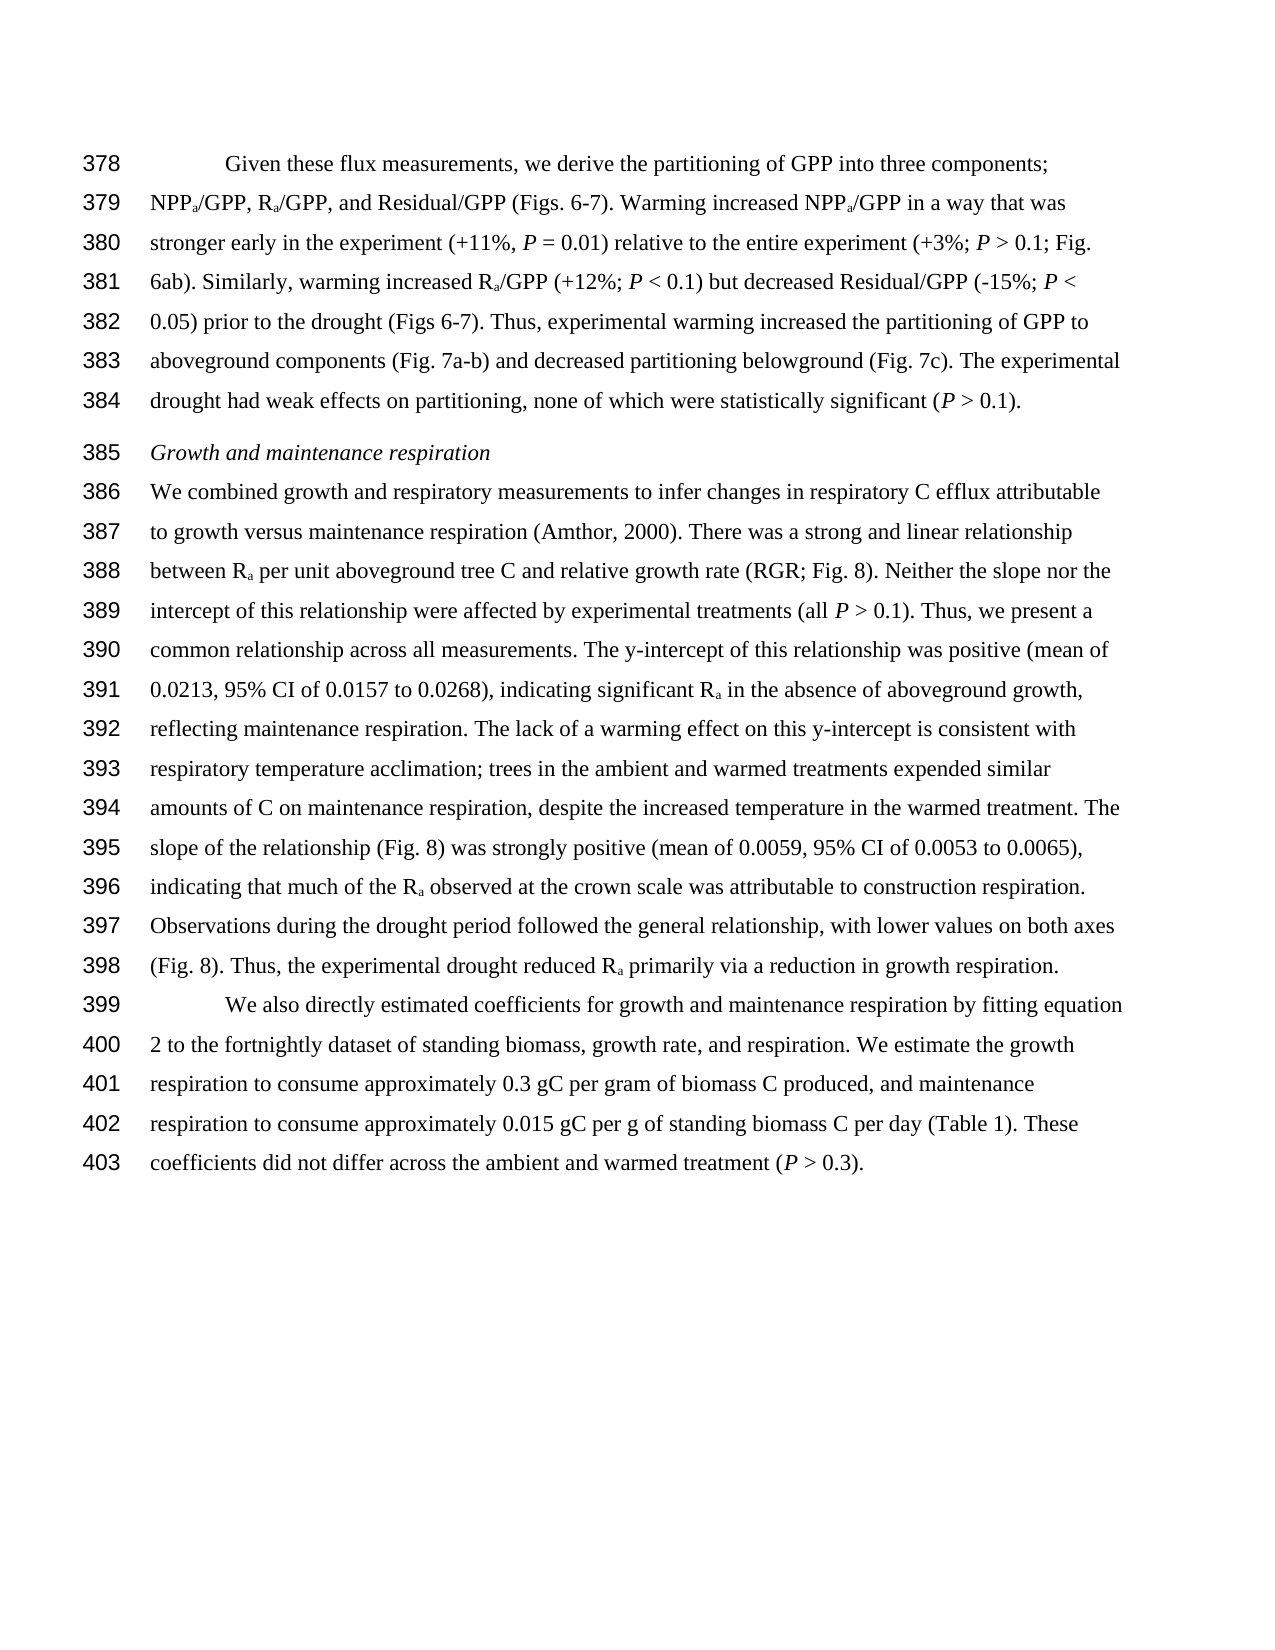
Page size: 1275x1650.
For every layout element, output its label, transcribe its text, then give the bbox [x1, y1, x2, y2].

text We also directly estimated coefficients for growth and maintenance respiration by fitting equation 2 to the fortnightly dataset of standing biomass, growth rate, and respiration. We estimate the growth respiration to consume approximately 0.3 gC per gram of biomass C produced, and maintenance respiration to consume approximately 0.015 gC per g of standing biomass C per day (Table 1). These coefficients did not differ across the ambient and warmed treatment (P > 0.3). [150, 992, 1125, 1176]
text Growth and maintenance respiration [150, 439, 1125, 465]
text We combined growth and respiratory measurements to infer changes in respiratory C efflux attributable to growth versus maintenance respiration (Amthor, 2000). There was a strong and linear relationship between Ra per unit aboveground tree C and relative growth rate (RGR; Fig. 8). Neither the slope nor the intercept of this relationship were affected by experimental treatments (all P > 0.1). Thus, we present a common relationship across all measurements. The y-intercept of this relationship was positive (mean of 0.0213, 95% CI of 0.0157 to 0.0268), indicating significant Ra in the absence of aboveground growth, reflecting maintenance respiration. The lack of a warming effect on this y-intercept is consistent with respiratory temperature acclimation; trees in the ambient and warmed treatments expended similar amounts of C on maintenance respiration, despite the increased temperature in the warmed treatment. The slope of the relationship (Fig. 8) was strongly positive (mean of 0.0059, 95% CI of 0.0053 to 0.0065), indicating that much of the Ra observed at the crown scale was attributable to construction respiration. Observations during the drought period followed the general relationship, with lower values on both axes (Fig. 8). Thus, the experimental drought reduced Ra primarily via a reduction in growth respiration. [150, 478, 1125, 978]
text Given these flux measurements, we derive the partitioning of GPP into three components; NPPa/GPP, Ra/GPP, and Residual/GPP (Figs. 6-7). Warming increased NPPa/GPP in a way that was stronger early in the experiment (+11%, P = 0.01) relative to the entire experiment (+3%; P > 0.1; Fig. 6ab). Similarly, warming increased Ra/GPP (+12%; P < 0.1) but decreased Residual/GPP (-15%; P < 0.05) prior to the drought (Figs 6-7). Thus, experimental warming increased the partitioning of GPP to aboveground components (Fig. 7a-b) and decreased partitioning belowground (Fig. 7c). The experimental drought had weak effects on partitioning, none of which were statistically significant (P > 0.1). [150, 150, 1125, 413]
